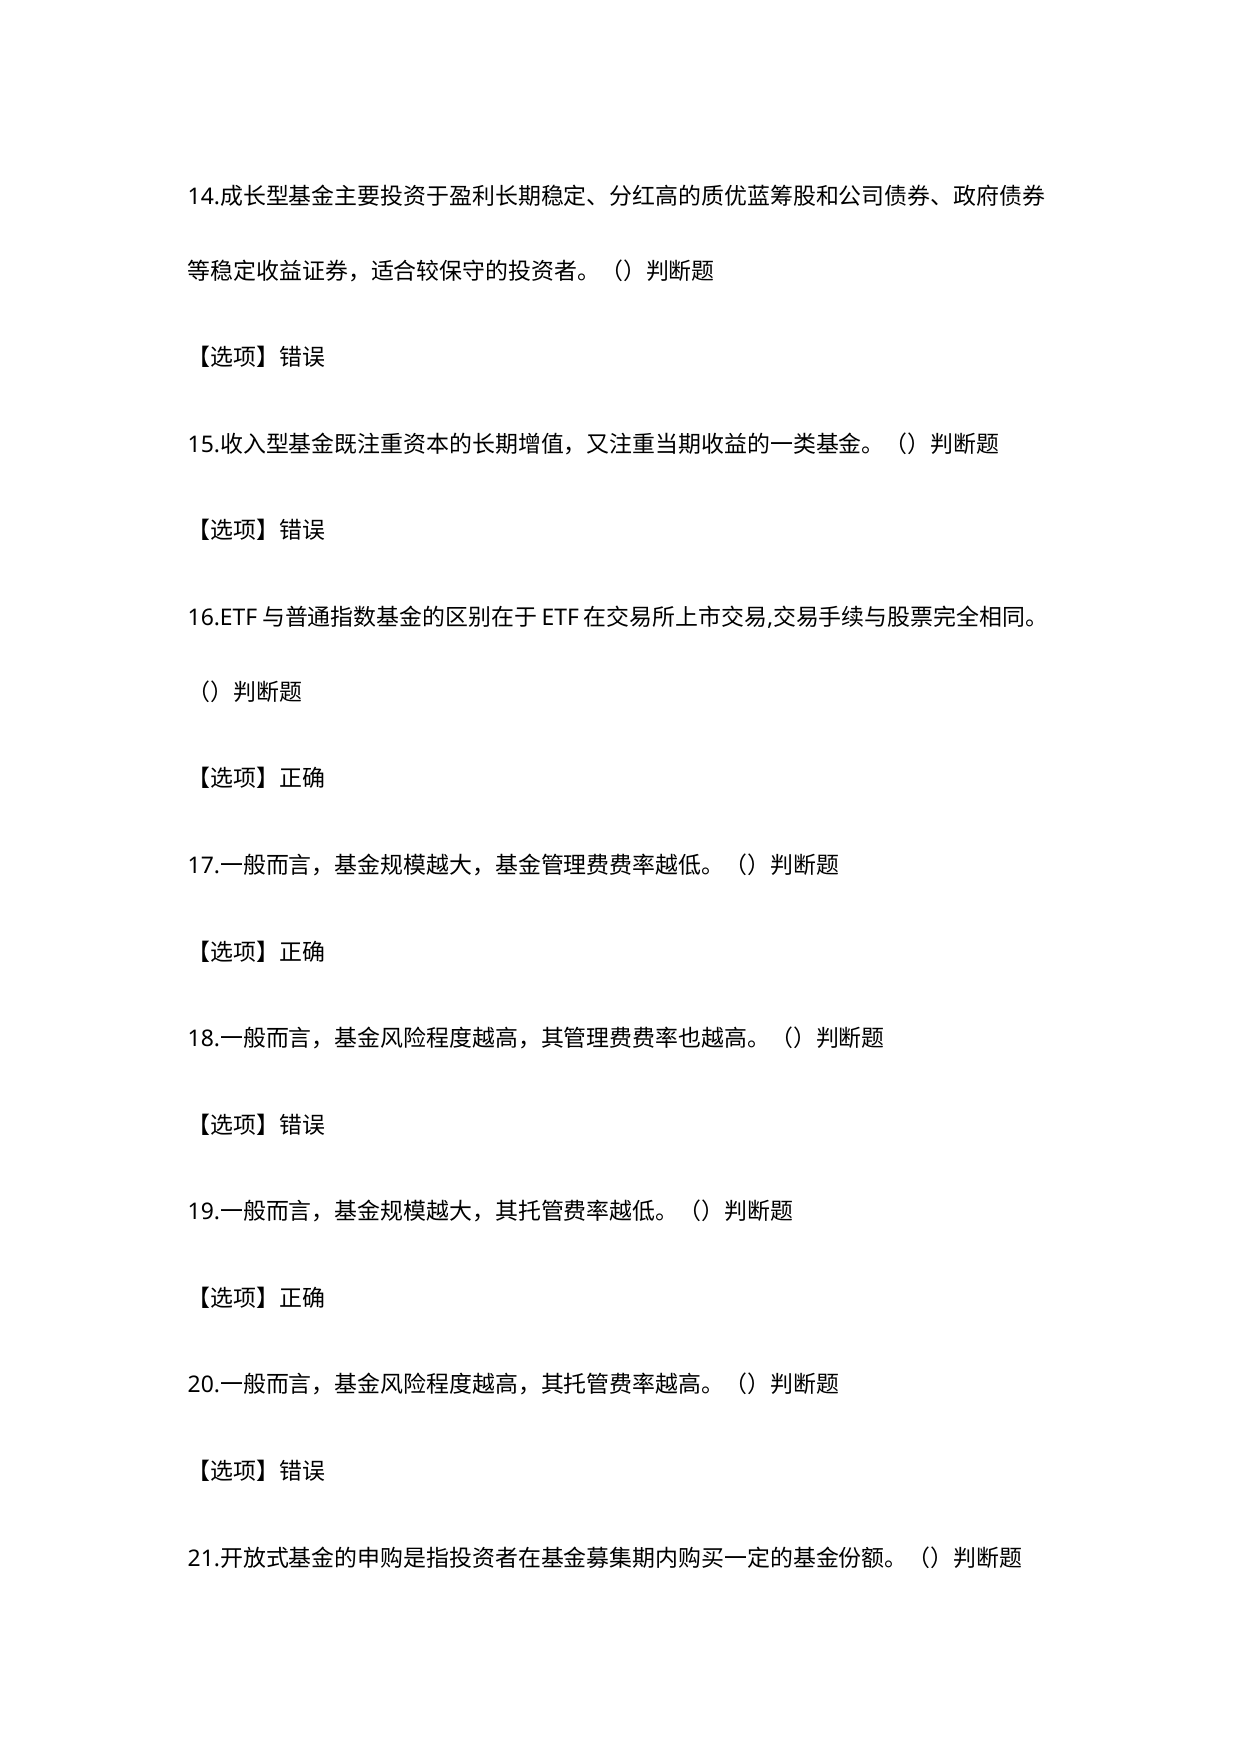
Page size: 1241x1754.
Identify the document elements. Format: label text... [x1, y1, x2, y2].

text 【选项】正确 [187, 1264, 1053, 1329]
text 18.一般而言，基金风险程度越高，其管理费费率也越高。（）判断题 [187, 1004, 1053, 1069]
text 14.成长型基金主要投资于盈利长期稳定、分红高的质优蓝筹股和公司债券、政府债券等稳定收益证券，适合较保守的投资者。（）判断题 [187, 162, 1053, 302]
text 20.一般而言，基金风险程度越高，其托管费率越高。（）判断题 [187, 1351, 1053, 1416]
text 17.一般而言，基金规模越大，基金管理费费率越低。（）判断题 [187, 831, 1053, 896]
text 【选项】正确 [187, 744, 1053, 809]
text 15.收入型基金既注重资本的长期增值，又注重当期收益的一类基金。（）判断题 [187, 410, 1053, 475]
text 【选项】正确 [187, 917, 1053, 982]
text 【选项】错误 [187, 323, 1053, 388]
text 【选项】错误 [187, 1437, 1053, 1502]
text 【选项】错误 [187, 496, 1053, 561]
text 【选项】错误 [187, 1091, 1053, 1156]
text 19.一般而言，基金规模越大，其托管费率越低。（）判断题 [187, 1177, 1053, 1242]
text 16.ETF与普通指数基金的区别在于ETF在交易所上市交易,交易手续与股票完全相同。（）判断题 [187, 583, 1053, 723]
text 21.开放式基金的申购是指投资者在基金募集期内购买一定的基金份额。（）判断题 [187, 1524, 1053, 1589]
